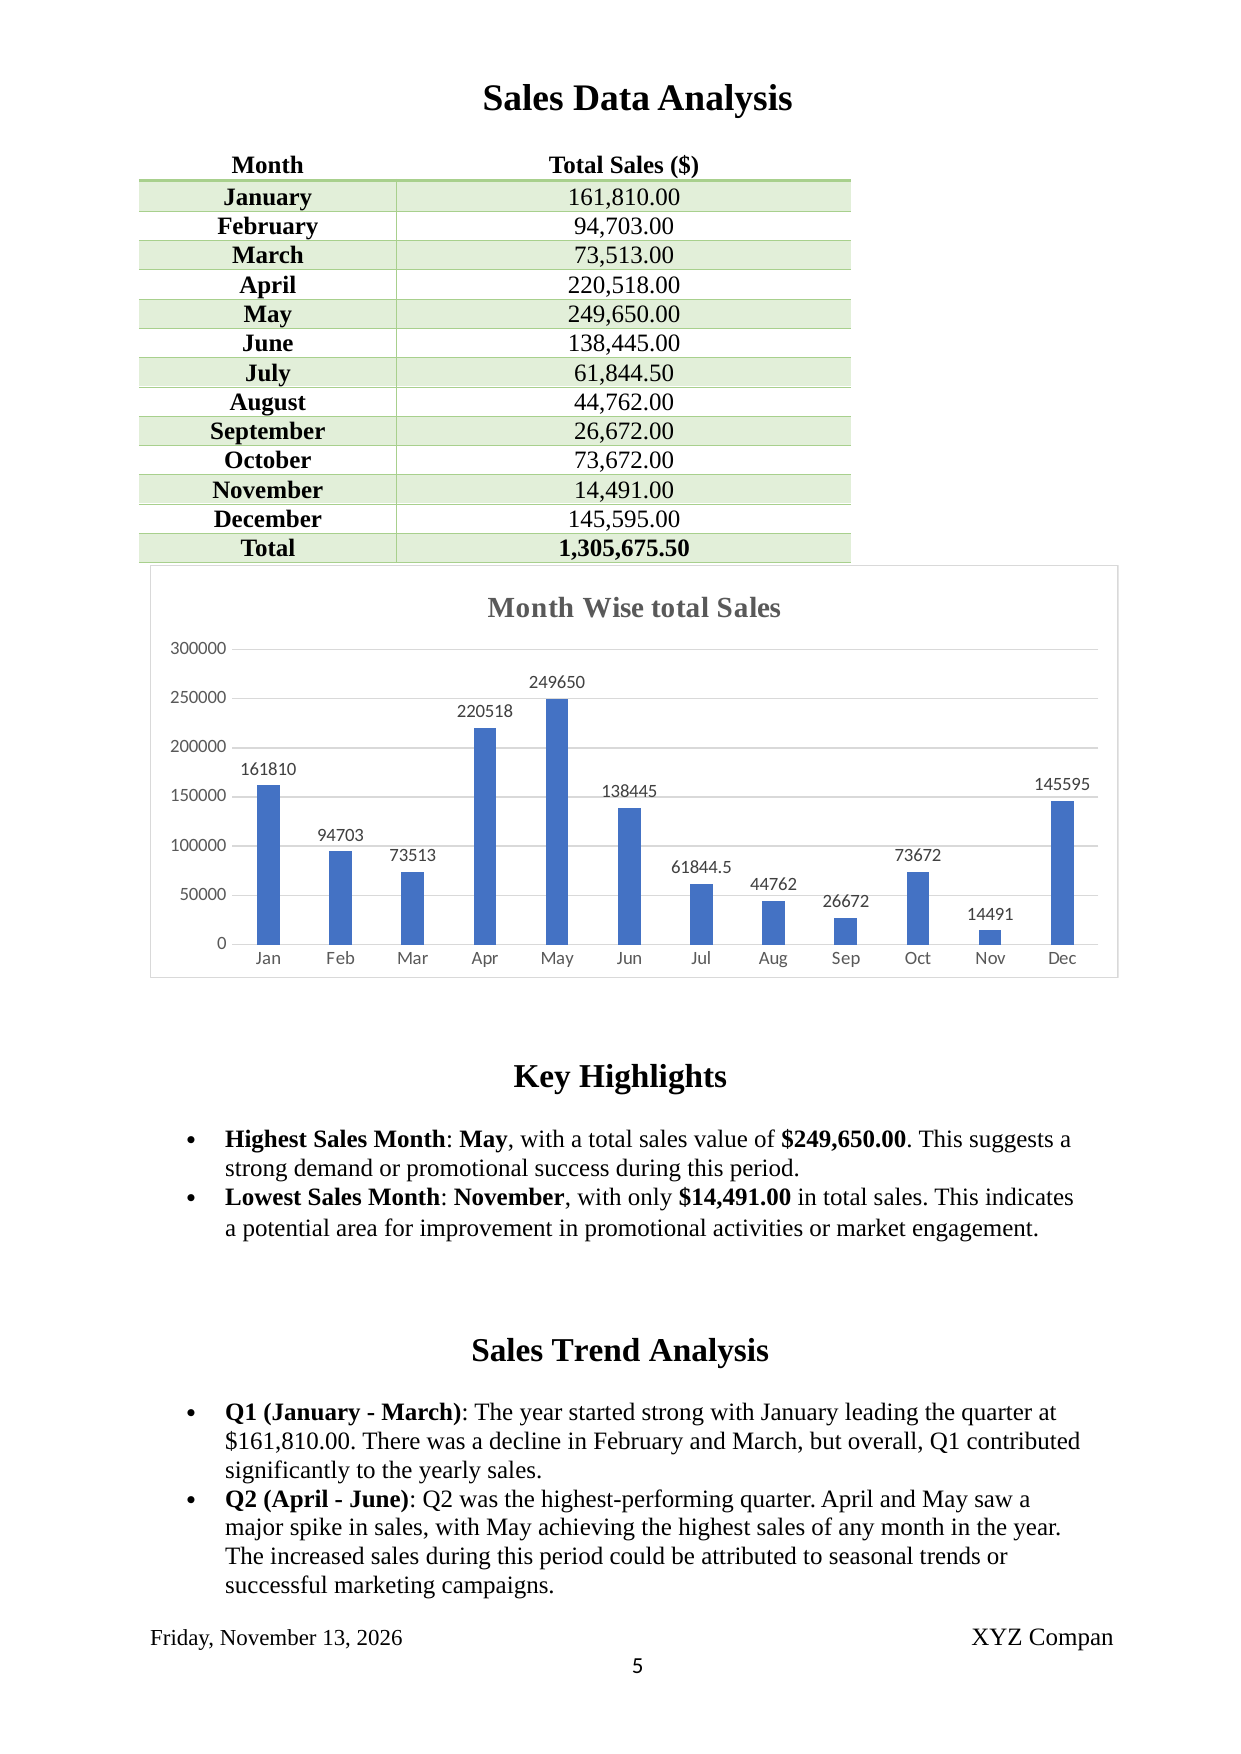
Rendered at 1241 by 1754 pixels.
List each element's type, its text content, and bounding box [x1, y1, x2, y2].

subtitle Sales Trend Analysis [150, 1330, 1090, 1368]
table_cell 61,844.50 [397, 358, 851, 386]
table_cell July [139, 358, 396, 386]
table_cell 94,703.00 [397, 212, 851, 240]
table_cell 73,672.00 [397, 446, 851, 474]
table_cell 1,305,675.50 [397, 534, 851, 562]
table_cell May [139, 300, 396, 328]
table_cell 44,762.00 [397, 388, 851, 416]
table_cell Total [139, 534, 396, 562]
table_cell October [139, 446, 396, 474]
table_header Month [139, 150, 396, 179]
list Q1 (January - March): The year started strong with January leading the quarter at $161,810.00. There was a decline in February and March, but overall, Q1 contributed significantly to the yearly sales. [187, 1397, 1090, 1484]
table_cell 26,672.00 [397, 417, 851, 445]
table_cell January [139, 182, 396, 211]
table_cell September [139, 417, 396, 445]
table_cell December [139, 505, 396, 533]
table_cell 145,595.00 [397, 505, 851, 533]
list Q2 (April - June): Q2 was the highest-performing quarter. April and May saw a major spike in sales, with May achieving the highest sales of any month in the year. The increased sales during this period could be attributed to seasonal trends or successful marketing campaigns. [187, 1484, 1090, 1599]
table_cell 249,650.00 [397, 300, 851, 328]
table_cell 138,445.00 [397, 329, 851, 357]
table_cell April [139, 270, 396, 298]
table_cell 14,491.00 [397, 475, 851, 503]
list Highest Sales Month: May, with a total sales value of $249,650.00. This suggests a strong demand or promotional success during this period. [187, 1124, 1090, 1182]
list Lowest Sales Month: November, with only $14,491.00 in total sales. This indicates a potential area for improvement in promotional activities or market engagement. [187, 1182, 1090, 1243]
table_cell June [139, 329, 396, 357]
table_cell 220,518.00 [397, 270, 851, 298]
table_cell November [139, 475, 396, 503]
table_cell 73,513.00 [397, 241, 851, 269]
table_cell March [139, 241, 396, 269]
table_cell February [139, 212, 396, 240]
table_cell August [139, 388, 396, 416]
table_header Total Sales ($) [396, 150, 851, 179]
subtitle Key Highlights [150, 1057, 1090, 1095]
table_cell 161,810.00 [397, 182, 851, 211]
